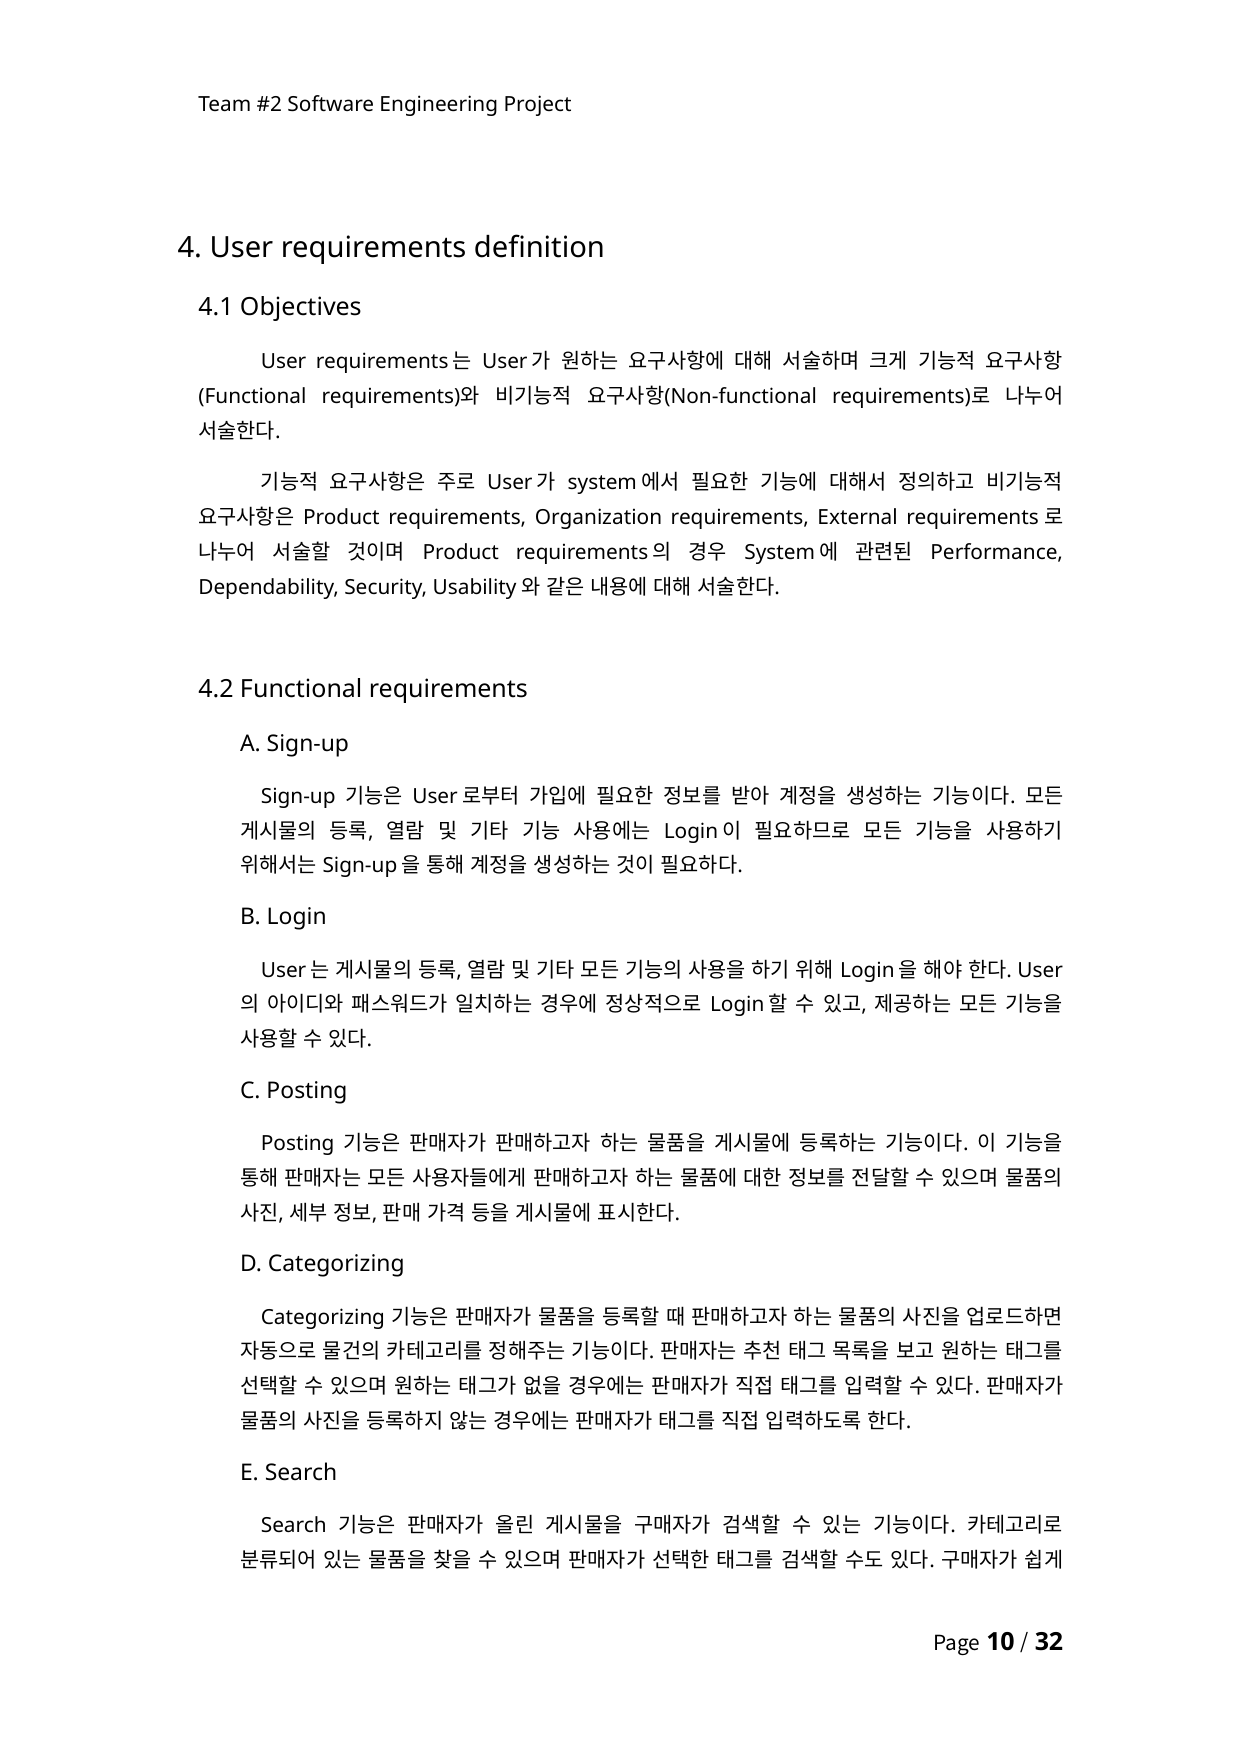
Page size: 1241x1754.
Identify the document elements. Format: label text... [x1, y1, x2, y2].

subtitle D. Categorizing [240, 1247, 1063, 1279]
subtitle 4.2 Functional requirements [198, 671, 1063, 705]
subtitle B. Login [240, 900, 1063, 931]
text Categorizing 기능은 판매자가 물품을 등록할 때 판매하고자 하는 물품의 사진을 업로드하면 자동으로 물건의 카테고리를 정해주는 기능이다. 판매자는 추천 태그 목록을 보고 원하는 태그를 선택할 수 있으며 원하는 태그가 없을 경우에는 판매자가 직접 태그를 입력할 수 있다. 판매자가 물품의 사진을 등록하지 않는 경우에는 판매자가 태그를 직접 입력하도록 한다. [240, 1300, 1063, 1435]
text Posting 기능은 판매자가 판매하고자 하는 물품을 게시물에 등록하는 기능이다. 이 기능을 통해 판매자는 모든 사용자들에게 판매하고자 하는 물품에 대한 정보를 전달할 수 있으며 물품의 사진, 세부 정보, 판매 가격 등을 게시물에 표시한다. [240, 1126, 1063, 1226]
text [240, 1508, 1063, 1573]
subtitle A. Sign-up [240, 727, 1063, 758]
subtitle C. Posting [240, 1074, 1063, 1105]
text User는 게시물의 등록, 열람 및 기타 모든 기능의 사용을 하기 위해 Login을 해야 한다. User의 아이디와 패스워드가 일치하는 경우에 정상적으로 Login할 수 있고, 제공하는 모든 기능을 사용할 수 있다. [240, 953, 1063, 1053]
subtitle 4.1 Objectives [198, 289, 1063, 323]
text Sign-up 기능은 User로부터 가입에 필요한 정보를 받아 계정을 생성하는 기능이다. 모든 게시물의 등록, 열람 및 기타 기능 사용에는 Login이 필요하므로 모든 기능을 사용하기 위해서는 Sign-up을 통해 계정을 생성하는 것이 필요하다. [240, 779, 1063, 879]
text User requirements는 User가 원하는 요구사항에 대해 서술하며 크게 기능적 요구사항(Functional requirements)와 비기능적 요구사항(Non-functional requirements)로 나누어 서술한다. [198, 344, 1063, 444]
subtitle 4. User requirements definition [177, 226, 1063, 266]
text 기능적 요구사항은 주로 User가 system에서 필요한 기능에 대해서 정의하고 비기능적 요구사항은 Product requirements, Organization requirements, External requirements로 나누어 서술할 것이며 Product requirements의 경우 System에 관련된 Performance, Dependability, Security, Usability와 같은 내용에 대해 서술한다. [198, 466, 1063, 600]
subtitle E. Search [240, 1456, 1063, 1487]
